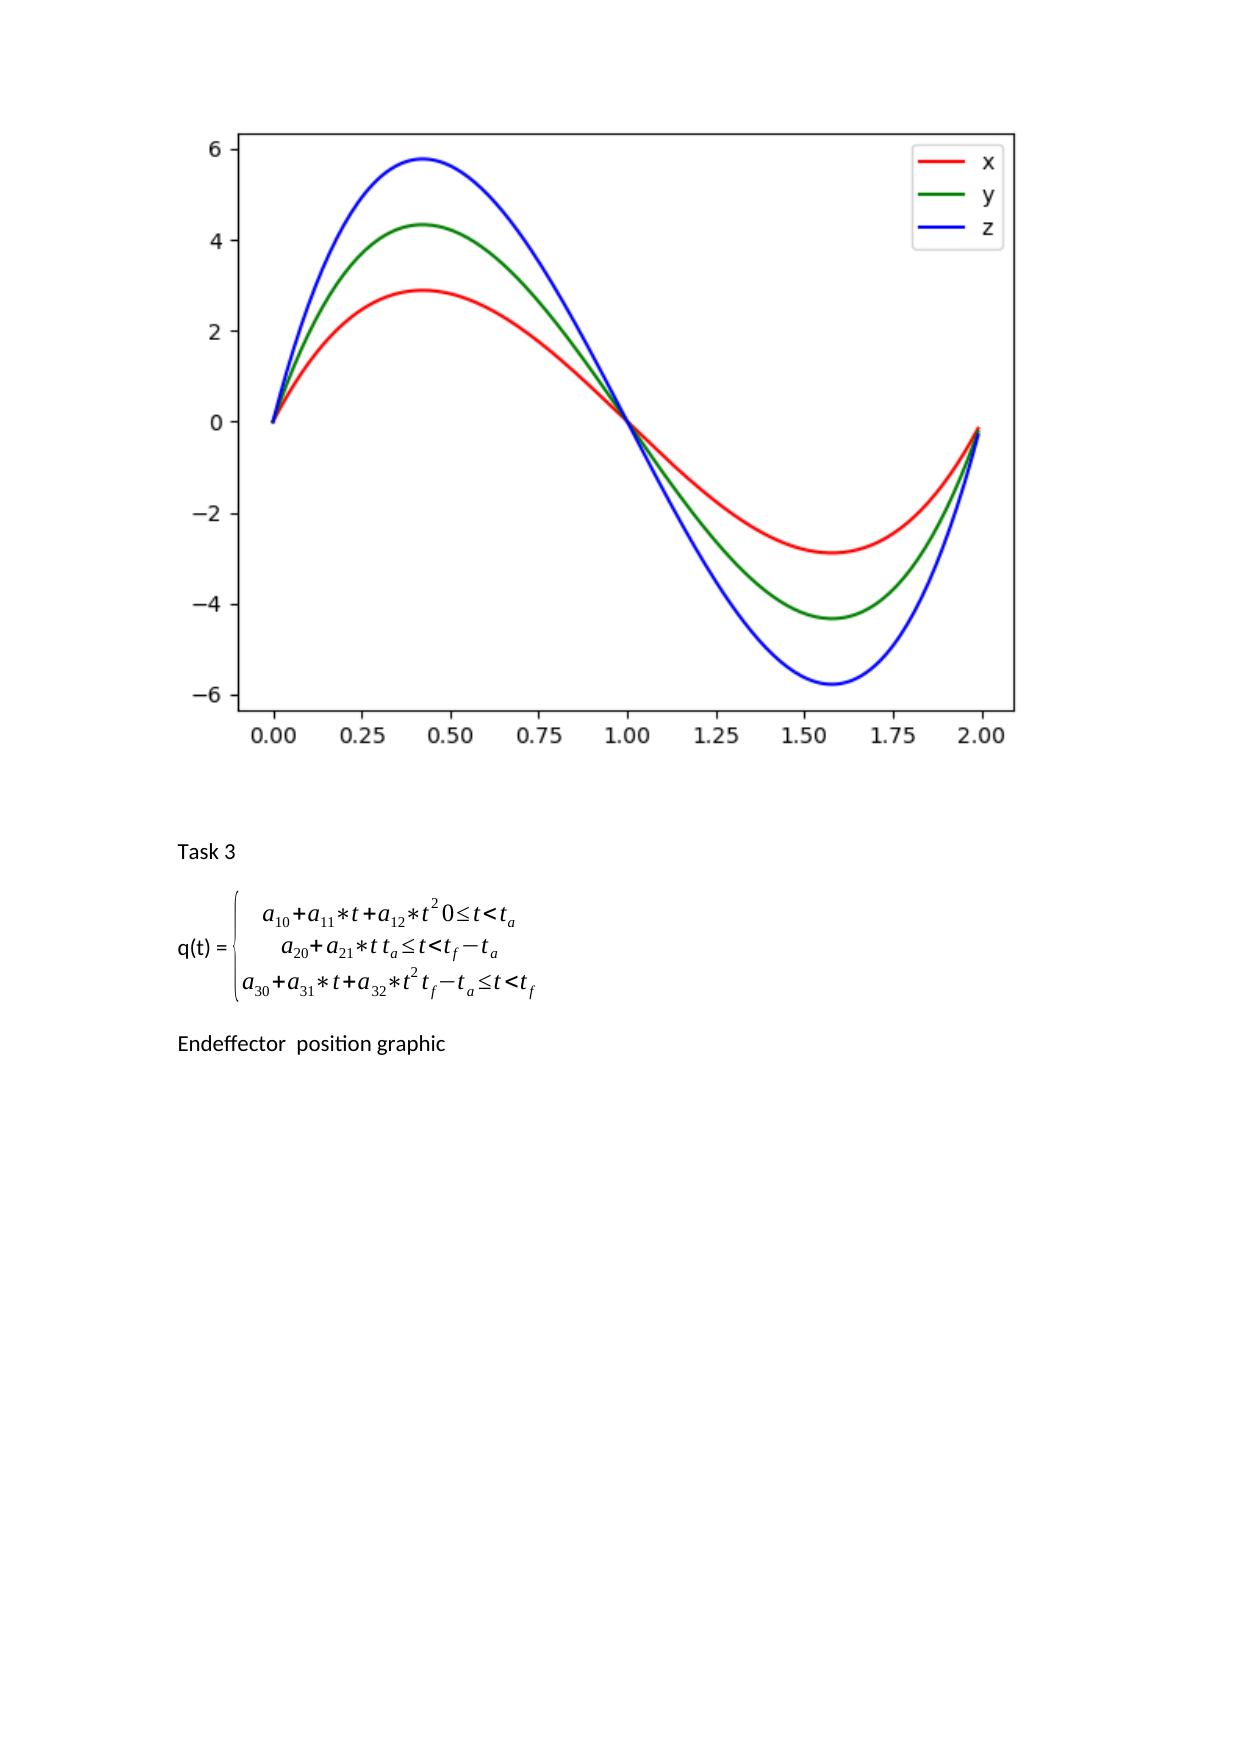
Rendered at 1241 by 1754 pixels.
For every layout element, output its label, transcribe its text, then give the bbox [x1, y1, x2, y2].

text Endeffector position graphic [177, 1029, 1152, 1057]
picture [177, 118, 1034, 759]
text Task 3 [177, 837, 1152, 865]
text q(t) = [177, 890, 1152, 1004]
